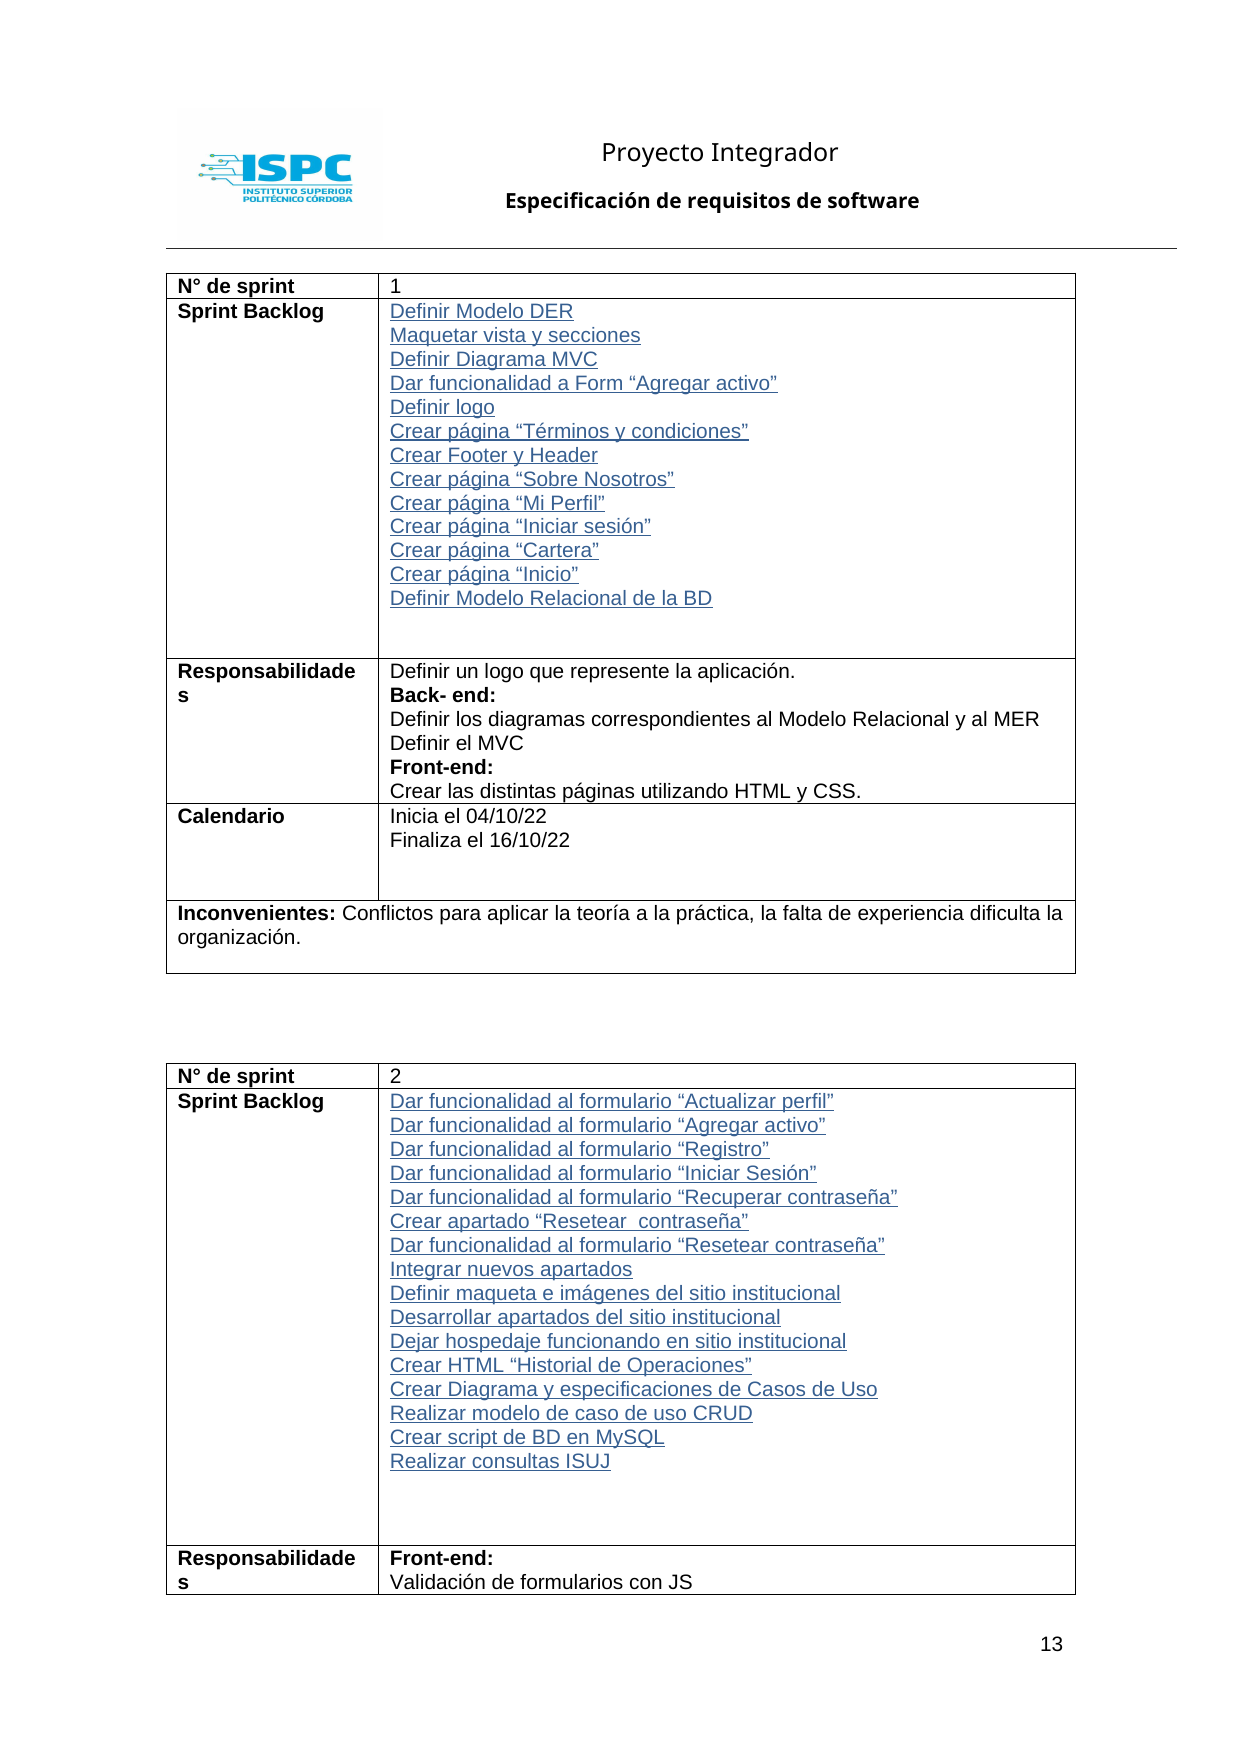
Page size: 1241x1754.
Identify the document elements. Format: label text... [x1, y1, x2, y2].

table_header 2 [379, 1064, 1075, 1088]
table_cell Sprint Backlog [167, 1089, 378, 1544]
table_cell Sprint Backlog [167, 299, 378, 658]
table_cell Dar funcionalidad al formulario “Actualizar perfil” Dar funcionalidad al formulario “Agregar activo” Dar funcionalidad al formulario “Registro” Dar funcionalidad al formulario “Iniciar Sesión” Dar funcionalidad al formulario “Recuperar contraseña” Crear apartado “Resetear contraseña” Dar funcionalidad al formulario “Resetear contraseña” Integrar nuevos apartados Definir maqueta e imágenes del sitio institucional Desarrollar apartados del sitio institucional Dejar hospedaje funcionando en sitio institucional Crear HTML “Historial de Operaciones” Crear Diagrama y especificaciones de Casos de Uso Realizar modelo de caso de uso CRUD Crear script de BD en MySQL Realizar consultas ISUJ [379, 1089, 1075, 1544]
table_header N° de sprint [167, 274, 378, 298]
table_cell Calendario [167, 804, 378, 900]
table_header 1 [379, 274, 1075, 298]
picture [177, 108, 384, 241]
table_cell Definir Modelo DER Maquetar vista y secciones Definir Diagrama MVC Dar funcionalidad a Form “Agregar activo” Definir logo Crear página “Términos y condiciones” Crear Footer y Header Crear página “Sobre Nosotros” Crear página “Mi Perfil” Crear página “Iniciar sesión” Crear página “Cartera” Crear página “Inicio” Definir Modelo Relacional de la BD [379, 299, 1075, 658]
table_cell Responsabilidades [167, 1546, 378, 1593]
table_cell Responsabilidades [167, 659, 378, 803]
table_cell Inicia el 04/10/22 Finaliza el 16/10/22 [379, 804, 1075, 900]
table_cell Inconvenientes: Conflictos para aplicar la teoría a la práctica, la falta de experiencia dificulta la organización. [167, 901, 1075, 973]
table_cell Definir un logo que represente la aplicación. Back- end: Definir los diagramas correspondientes al Modelo Relacional y al MER Definir el MVC Front-end: Crear las distintas páginas utilizando HTML y CSS. [379, 659, 1075, 803]
table_header N° de sprint [167, 1064, 378, 1088]
